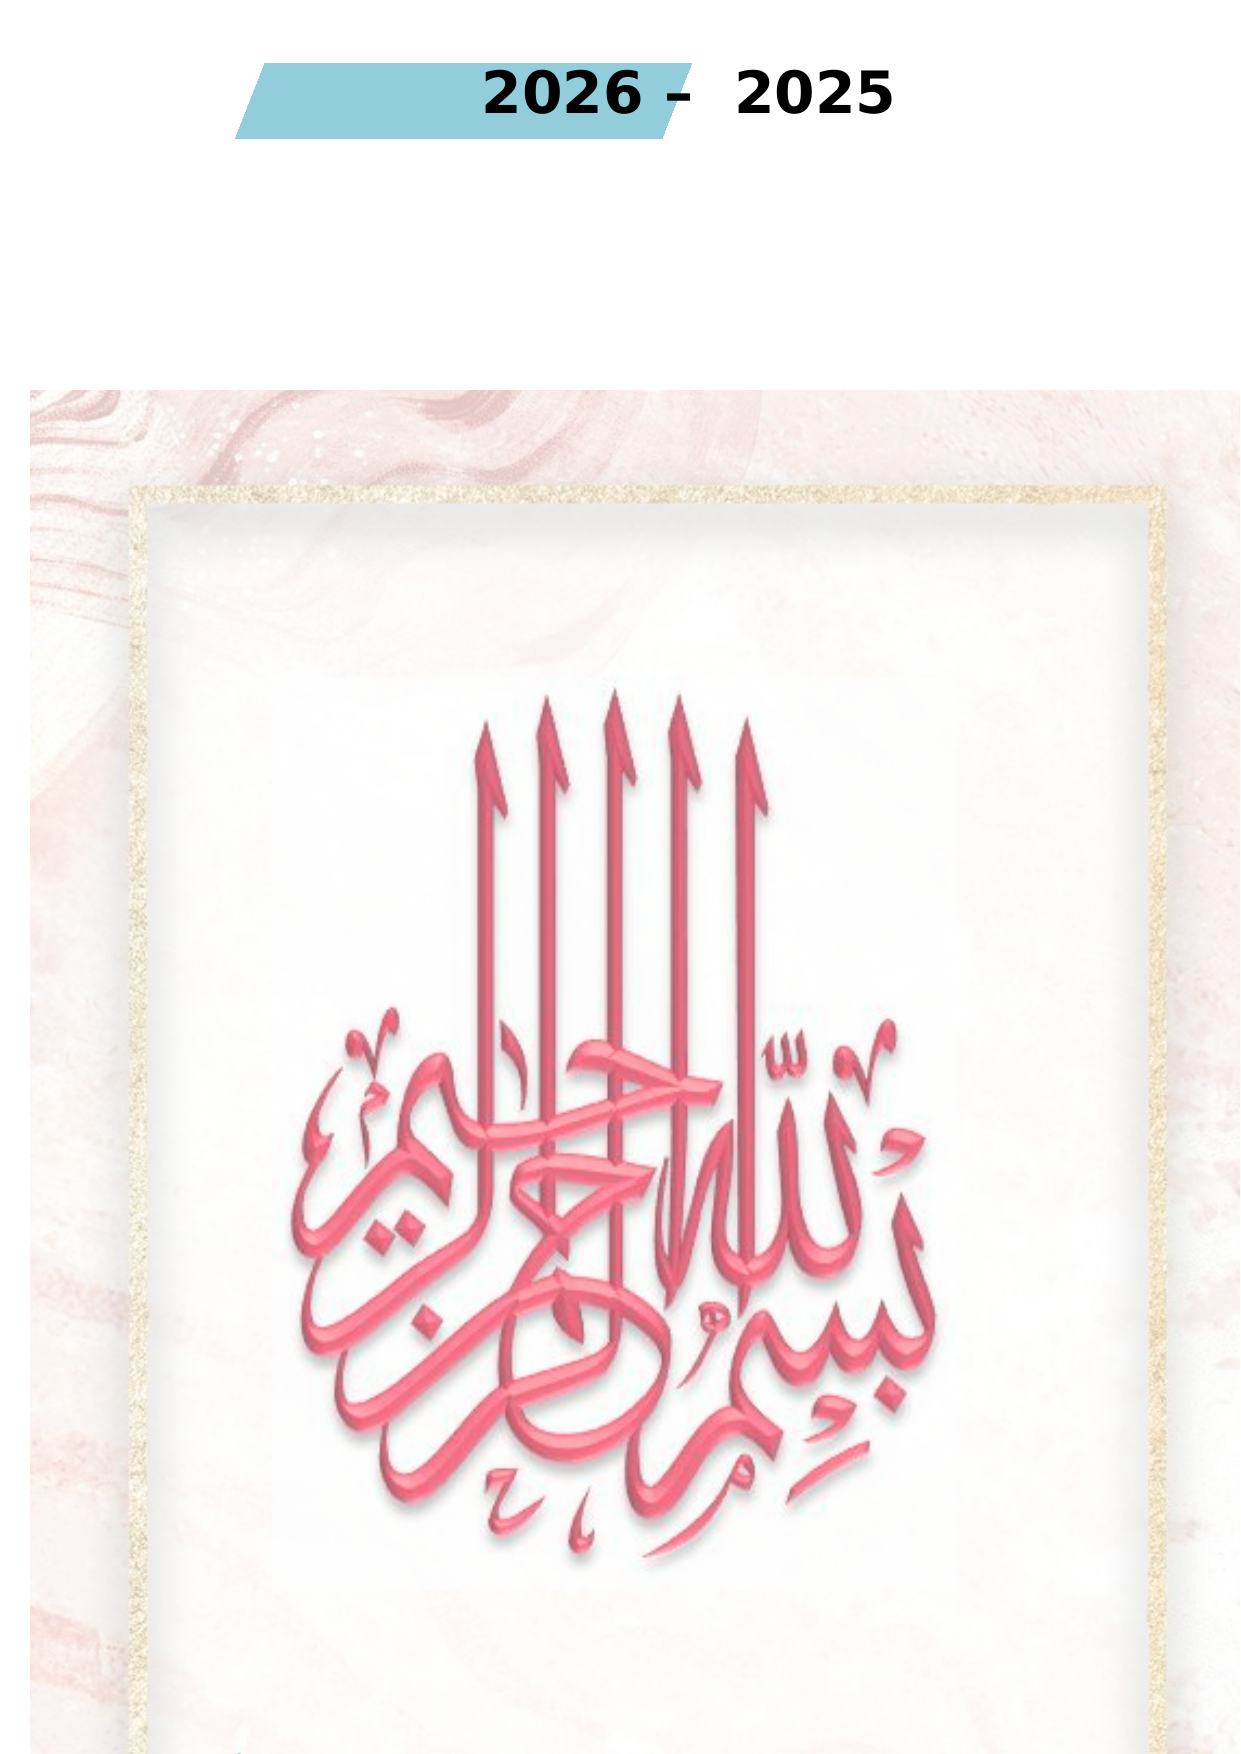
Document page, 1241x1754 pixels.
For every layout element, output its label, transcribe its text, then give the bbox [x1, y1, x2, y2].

picture [20, 390, 1241, 1754]
text 2025 – 2026 [89, 59, 1181, 127]
